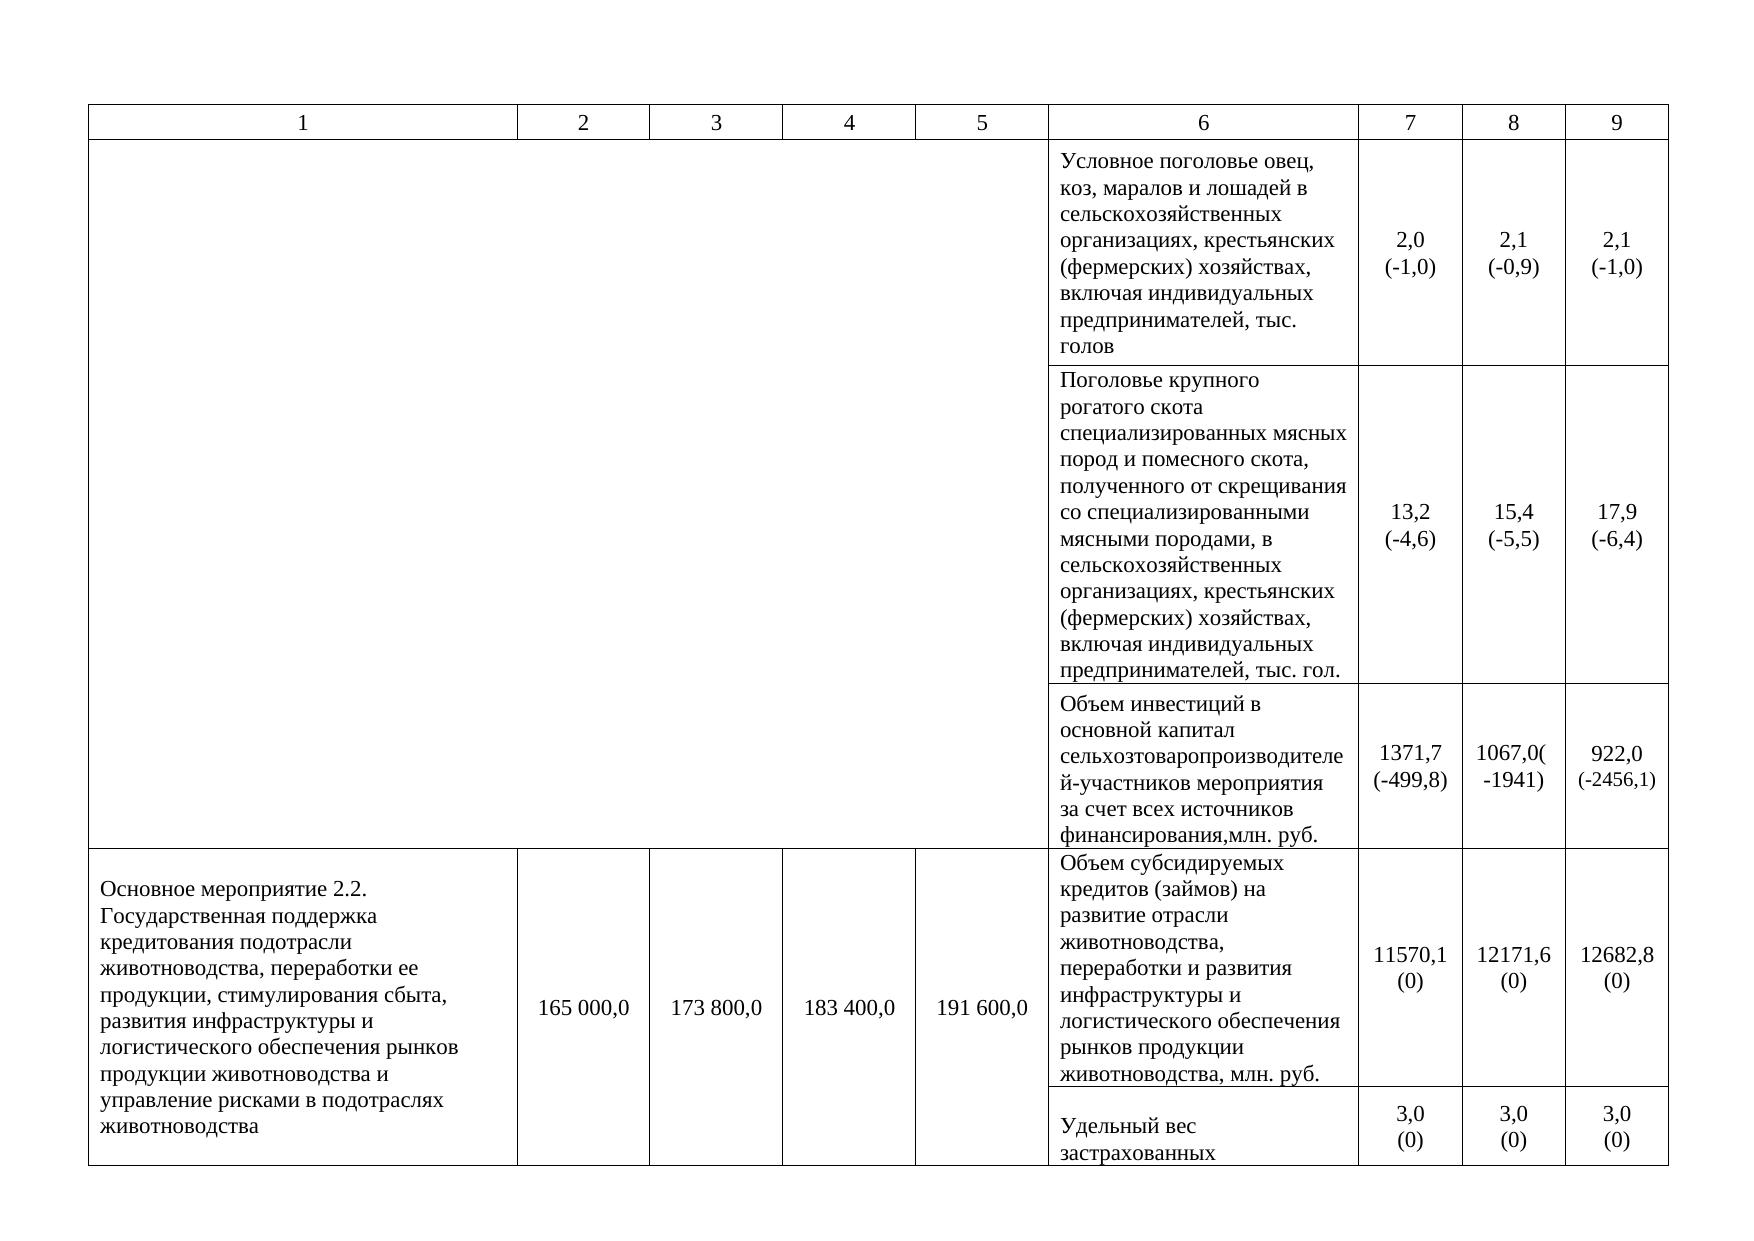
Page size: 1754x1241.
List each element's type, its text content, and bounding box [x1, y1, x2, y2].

table_header 8 [1463, 105, 1565, 139]
table_cell 12682,8 (0) [1566, 849, 1668, 1086]
table_cell 15,4 (-5,5) [1463, 366, 1565, 683]
table_header 3 [650, 105, 782, 139]
table_header 9 [1566, 105, 1668, 139]
table_cell 2,0 (-1,0) [1359, 140, 1462, 365]
table_cell 173 800,0 [650, 849, 782, 1165]
table_header 2 [518, 105, 649, 139]
table_cell 3,0 (0) [1463, 1087, 1565, 1165]
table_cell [1049, 1087, 1358, 1165]
table_cell 12171,6 (0) [1463, 849, 1565, 1086]
table_cell 17,9 (-6,4) [1566, 366, 1668, 683]
table_cell 183 400,0 [783, 849, 915, 1165]
table_header 4 [783, 105, 915, 139]
table_cell 2,1 (-1,0) [1566, 140, 1668, 365]
table_cell 1067,0( -1941) [1463, 684, 1565, 848]
table_cell [89, 140, 1048, 848]
table_cell 11570,1 (0) [1359, 849, 1462, 1086]
table_header 6 [1049, 105, 1358, 139]
table_cell Поголовье крупного рогатого скота специализированных мясных пород и помесного скота, полученного от скрещивания со специализированными мясными породами, в сельскохозяйственных организациях, крестьянских (фермерских) хозяйствах, включая индивидуальных предпринимателей, тыс. гол. [1049, 366, 1358, 683]
table_cell Объем инвестиций в основной капитал сельхозтоваропроизводителей-участников мероприятия за счет всех источников финансирования,млн. руб. [1049, 684, 1358, 848]
table_cell 3,0 (0) [1359, 1087, 1462, 1165]
table_cell Условное поголовье овец, коз, маралов и лошадей в сельскохозяйственных организациях, крестьянских (фермерских) хозяйствах, включая индивидуальных предпринимателей, тыс. голов [1049, 140, 1358, 365]
table_cell 1371,7 (-499,8) [1359, 684, 1462, 848]
table_cell Основное мероприятие 2.2. Государственная поддержка кредитования подотрасли животноводства, переработки ее продукции, стимулирования сбыта, развития инфраструктуры и логистического обеспечения рынков продукции животноводства и управление рисками в подотраслях животноводства [89, 849, 517, 1165]
table_header 1 [89, 105, 517, 139]
table_cell 3,0 (0) [1566, 1087, 1668, 1165]
table_header 7 [1359, 105, 1462, 139]
table_cell 13,2 (-4,6) [1359, 366, 1462, 683]
table_cell 922,0 (-2456,1) [1566, 684, 1668, 848]
table_cell 165 000,0 [518, 849, 649, 1165]
table_cell 191 600,0 [916, 849, 1048, 1165]
table_cell 2,1 (-0,9) [1463, 140, 1565, 365]
table_cell Объем субсидируемых кредитов (займов) на развитие отрасли животноводства, переработки и развития инфраструктуры и логистического обеспечения рынков продукции животноводства, млн. руб. [1049, 849, 1358, 1086]
table_header 5 [916, 105, 1048, 139]
